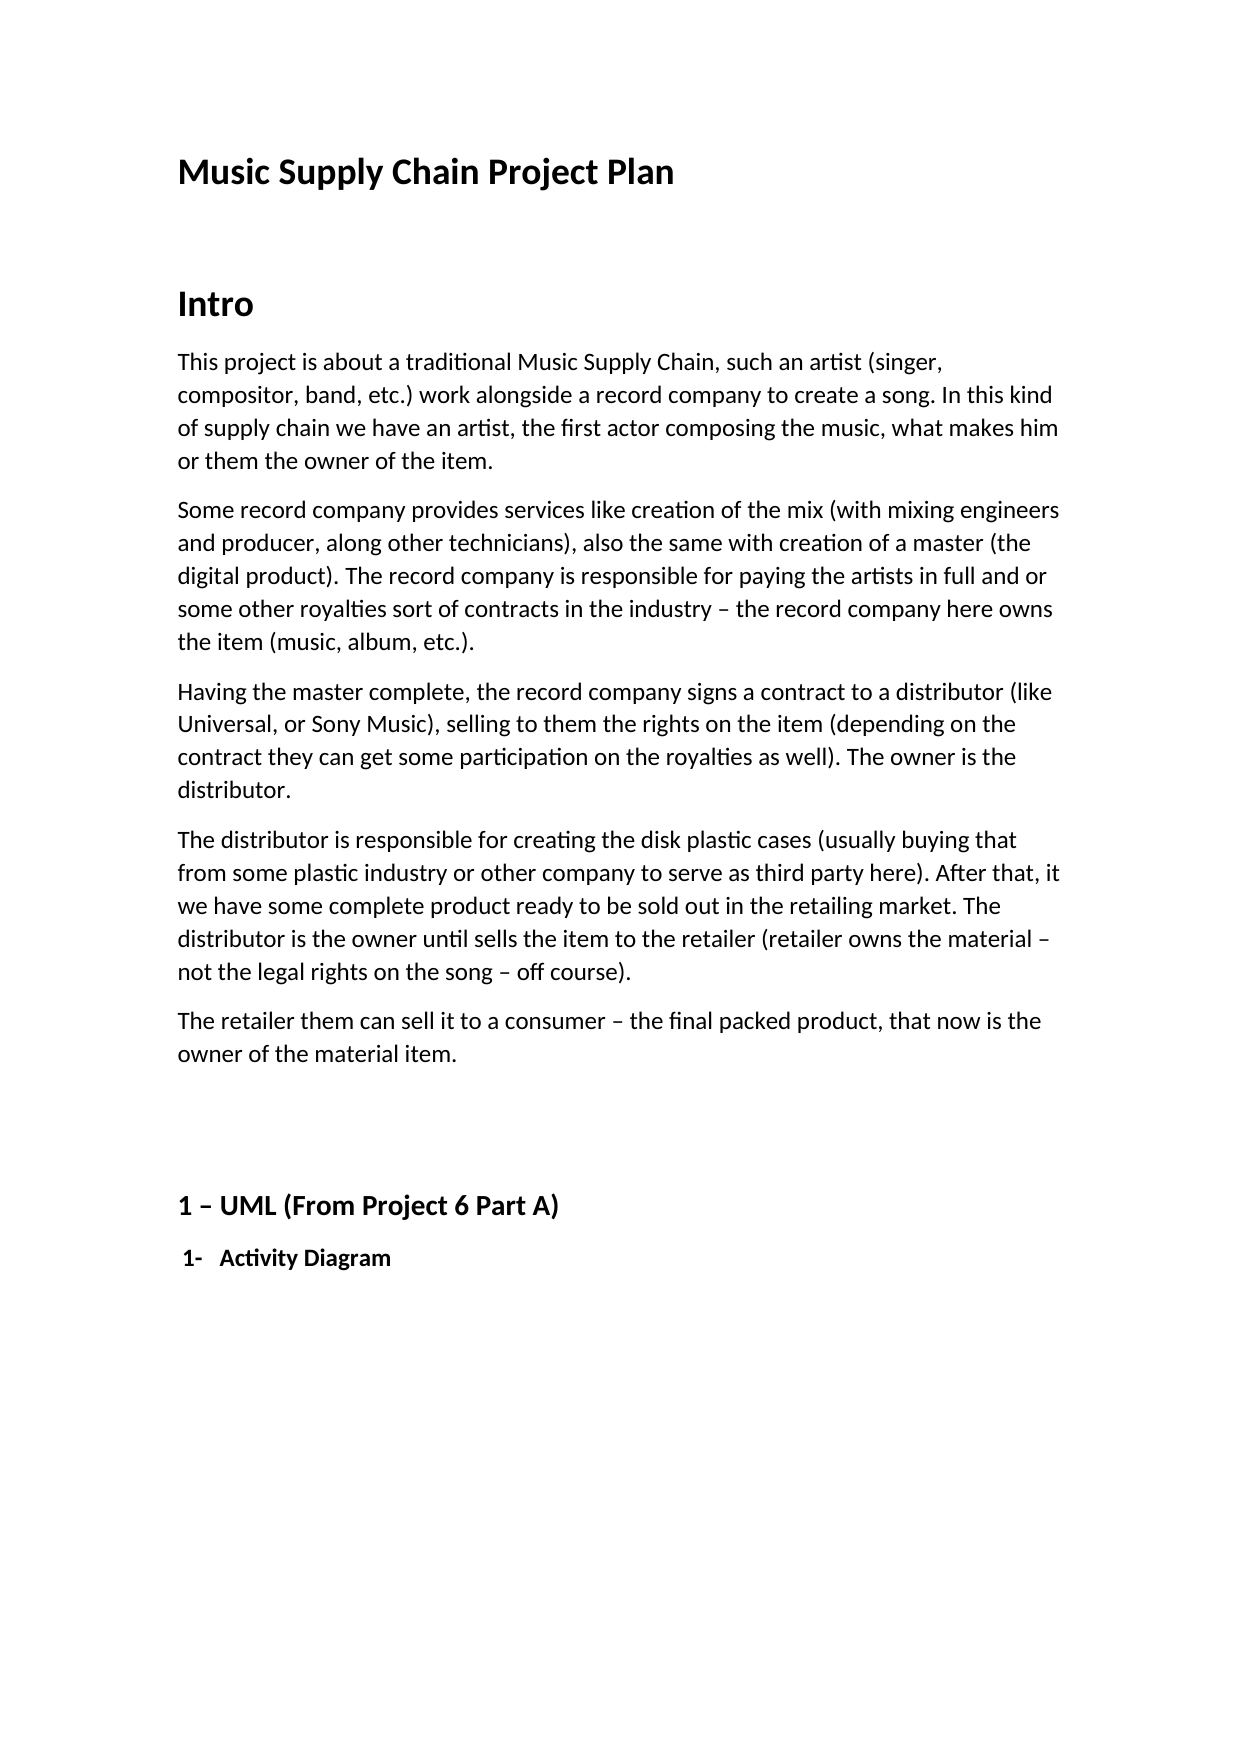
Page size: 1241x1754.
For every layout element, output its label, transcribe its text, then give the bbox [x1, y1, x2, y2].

text 1 – UML (From Project 6 Part A) [177, 1187, 1063, 1222]
text This project is about a traditional Music Supply Chain, such an artist (singer, compositor, band, etc.) work alongside a record company to create a song. In this kind of supply chain we have an artist, the first actor composing the music, what makes him or them the owner of the item. [177, 346, 1063, 475]
text Intro [177, 280, 1063, 326]
text Having the master complete, the record company signs a contract to a distributor (like Universal, or Sony Music), selling to them the rights on the item (depending on the contract they can get some participation on the royalties as well). The owner is the distributor. [177, 676, 1063, 805]
text Music Supply Chain Project Plan [177, 148, 1063, 193]
text Some record company provides services like creation of the mix (with mixing engineers and producer, along other technicians), also the same with creation of a master (the digital product). The record company is responsible for paying the artists in full and or some other royalties sort of contracts in the industry – the record company here owns the item (music, album, etc.). [177, 494, 1063, 657]
list Activity Diagram [182, 1242, 1063, 1272]
text The distributor is responsible for creating the disk plastic cases (usually buying that from some plastic industry or other company to serve as third party here). After that, it we have some complete product ready to be sold out in the retailing market. The distributor is the owner until sells the item to the retailer (retailer owns the material – not the legal rights on the song – off course). [177, 824, 1063, 986]
text The retailer them can sell it to a consumer – the final packed product, that now is the owner of the material item. [177, 1005, 1063, 1069]
